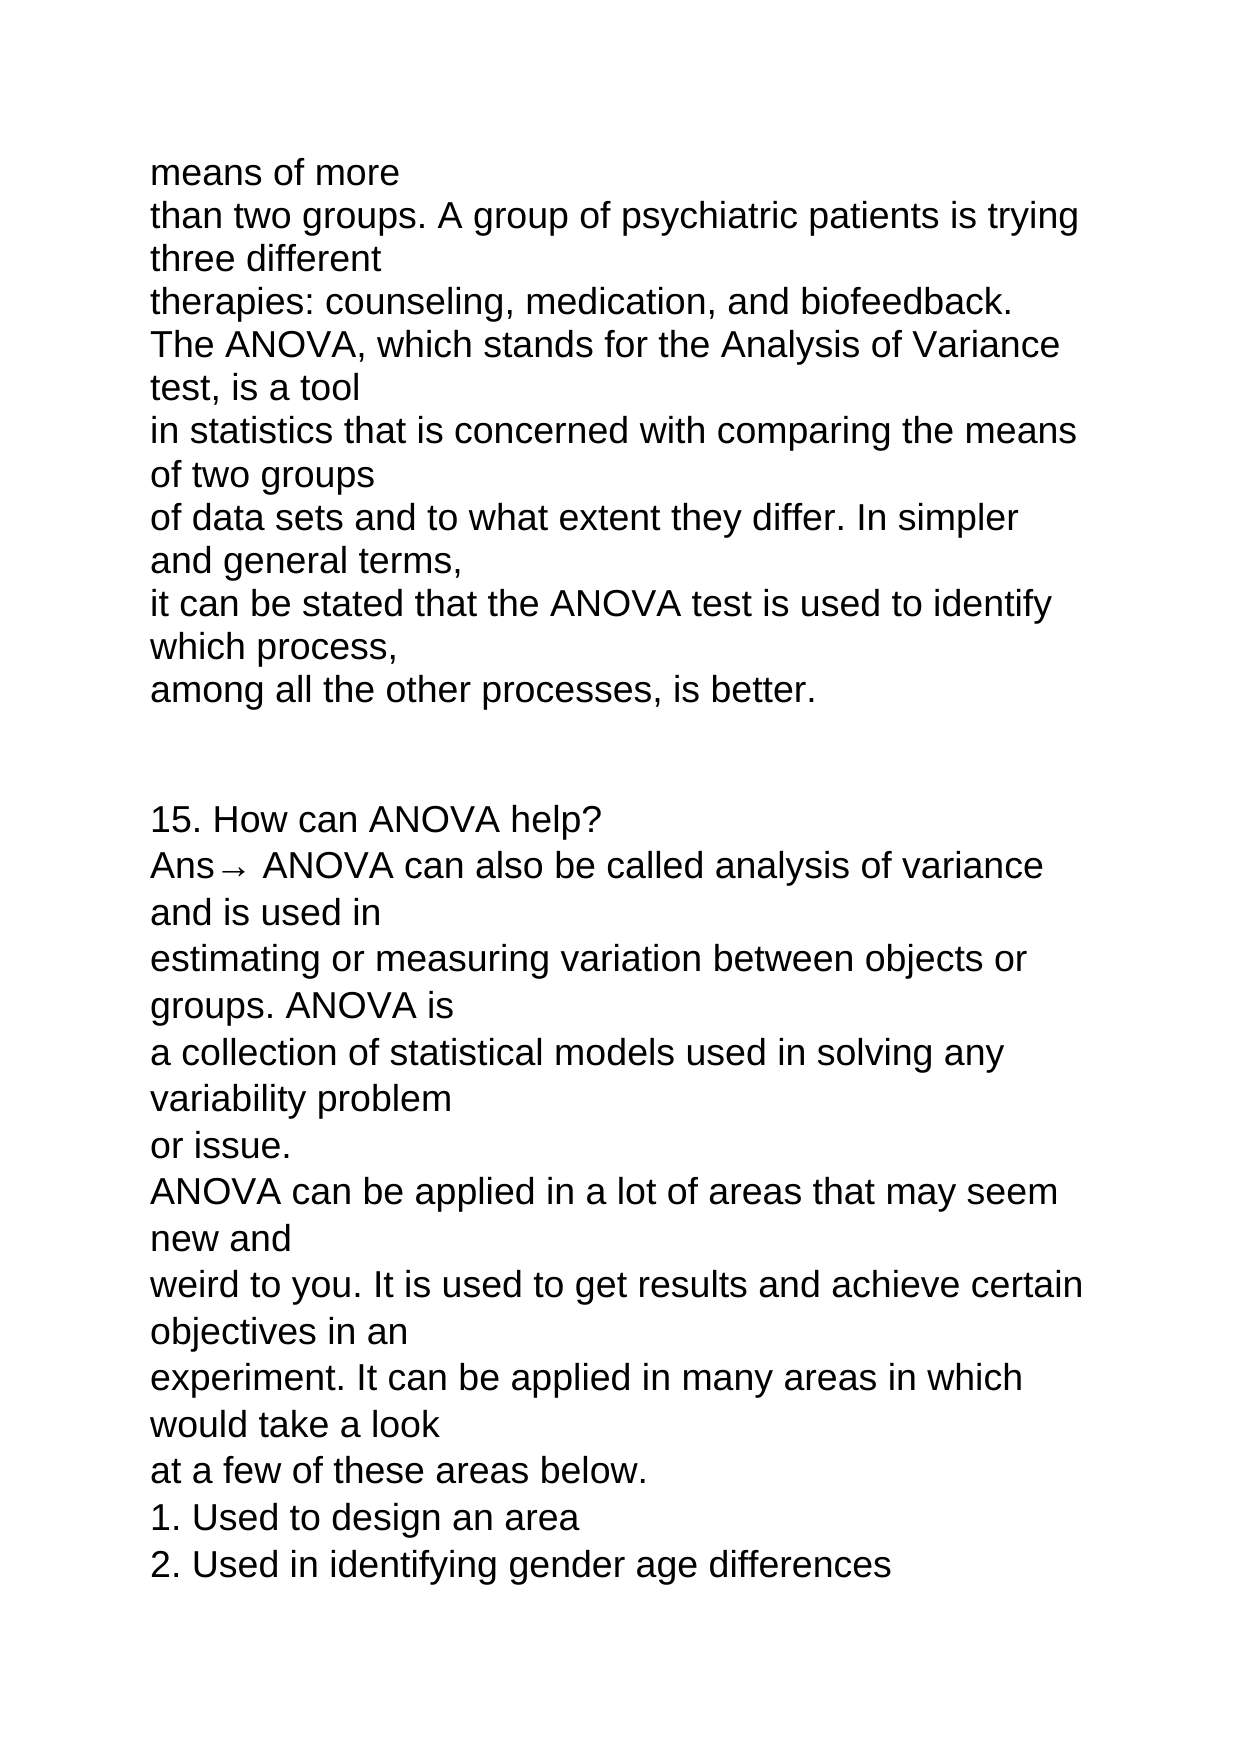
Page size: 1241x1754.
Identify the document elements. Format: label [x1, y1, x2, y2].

text [150, 150, 1090, 711]
text [150, 797, 1090, 1585]
